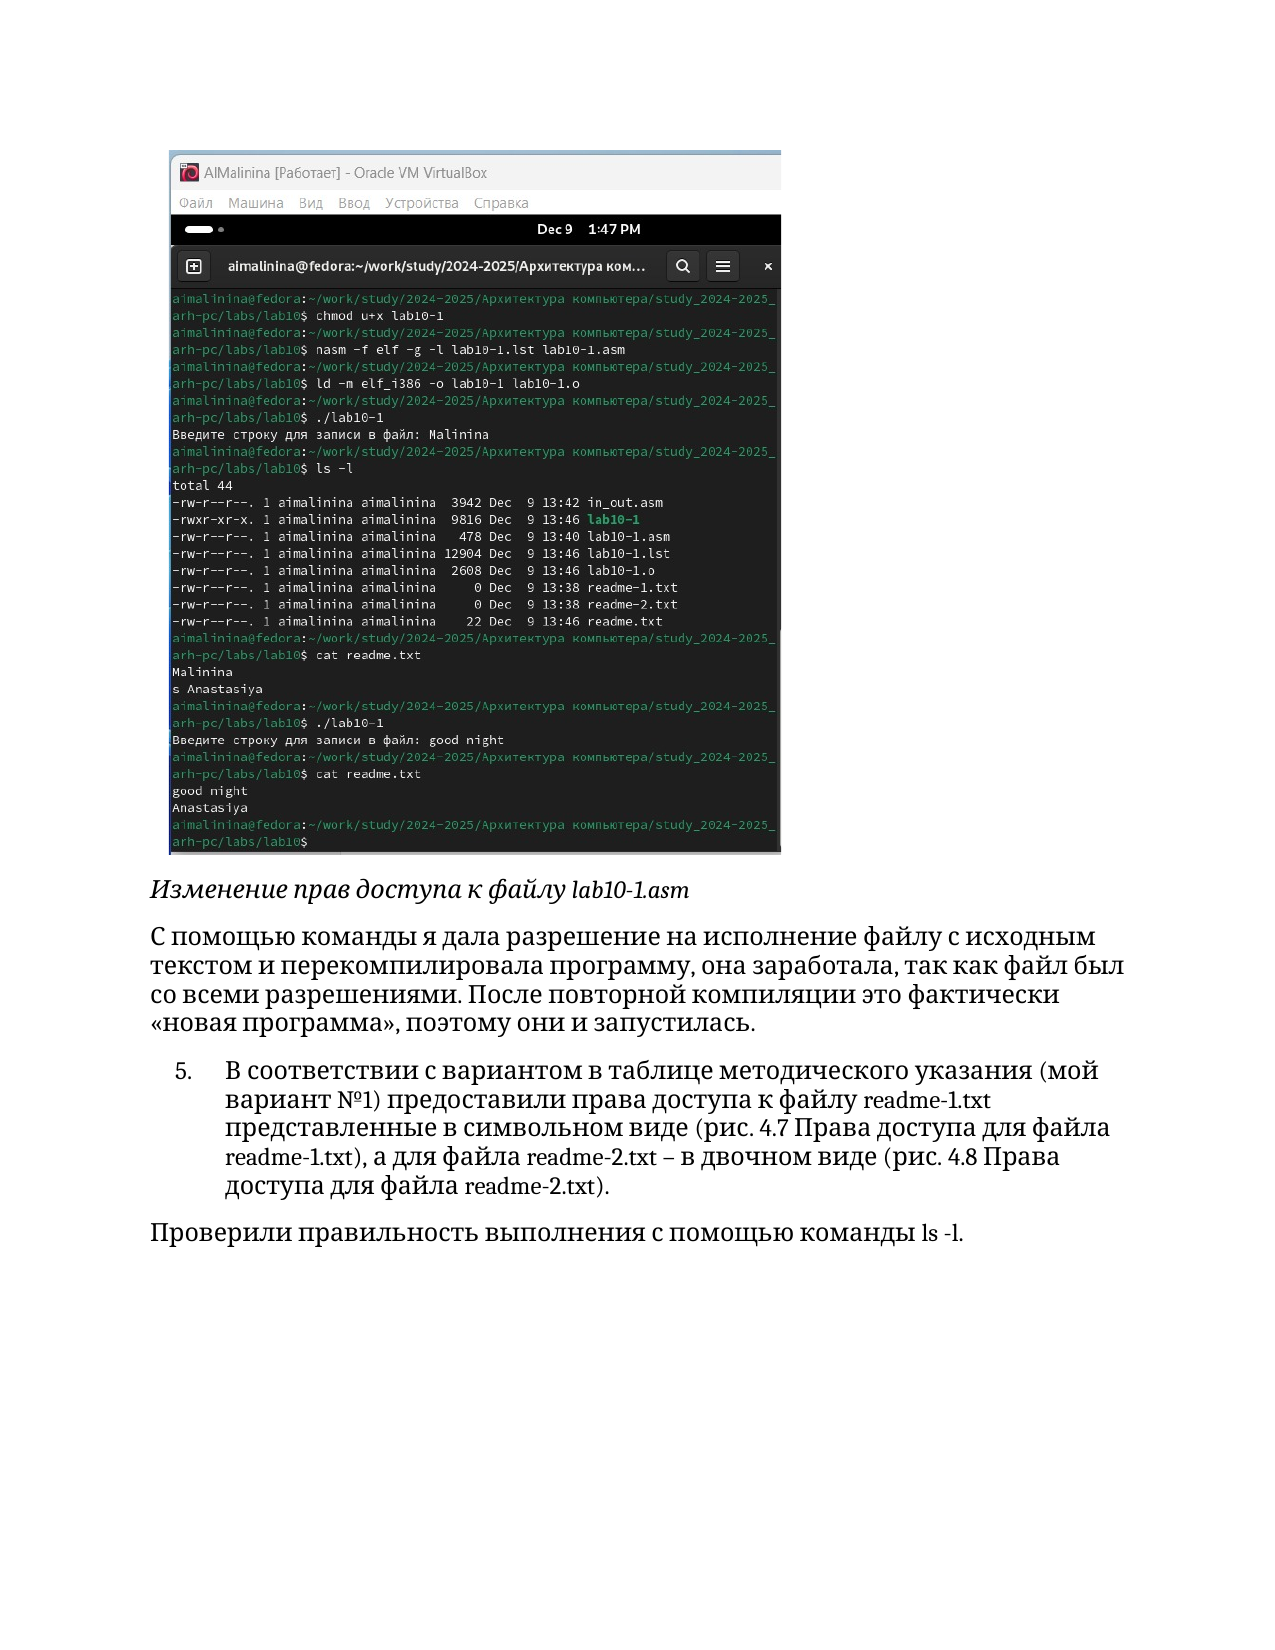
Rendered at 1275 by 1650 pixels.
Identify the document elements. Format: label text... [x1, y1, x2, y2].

picture [168, 150, 782, 855]
text С помощью команды я дала разрешение на исполнение файлу с исходным текстом и перекомпилировала программу, она заработала, так как файл был со всеми разрешениями. После повторной компиляции это фактически «новая программа», поэтому они и запустилась. [150, 923, 1125, 1038]
list В соответствии с вариантом в таблице методического указания (мой вариант №1) предоставили права доступа к файлу readme-1.txt представленные в символьном виде (рис. 4.7 Права доступа для файла readme-1.txt), а для файла readme-2.txt – в двочном виде (рис. 4.8 Права доступа для файла readme-2.txt). [175, 1057, 1125, 1201]
text Изменение прав доступа к файлу lab10-1.asm [150, 876, 1125, 904]
text Проверили правильность выполнения с помощью команды ls -l. [150, 1219, 1125, 1248]
